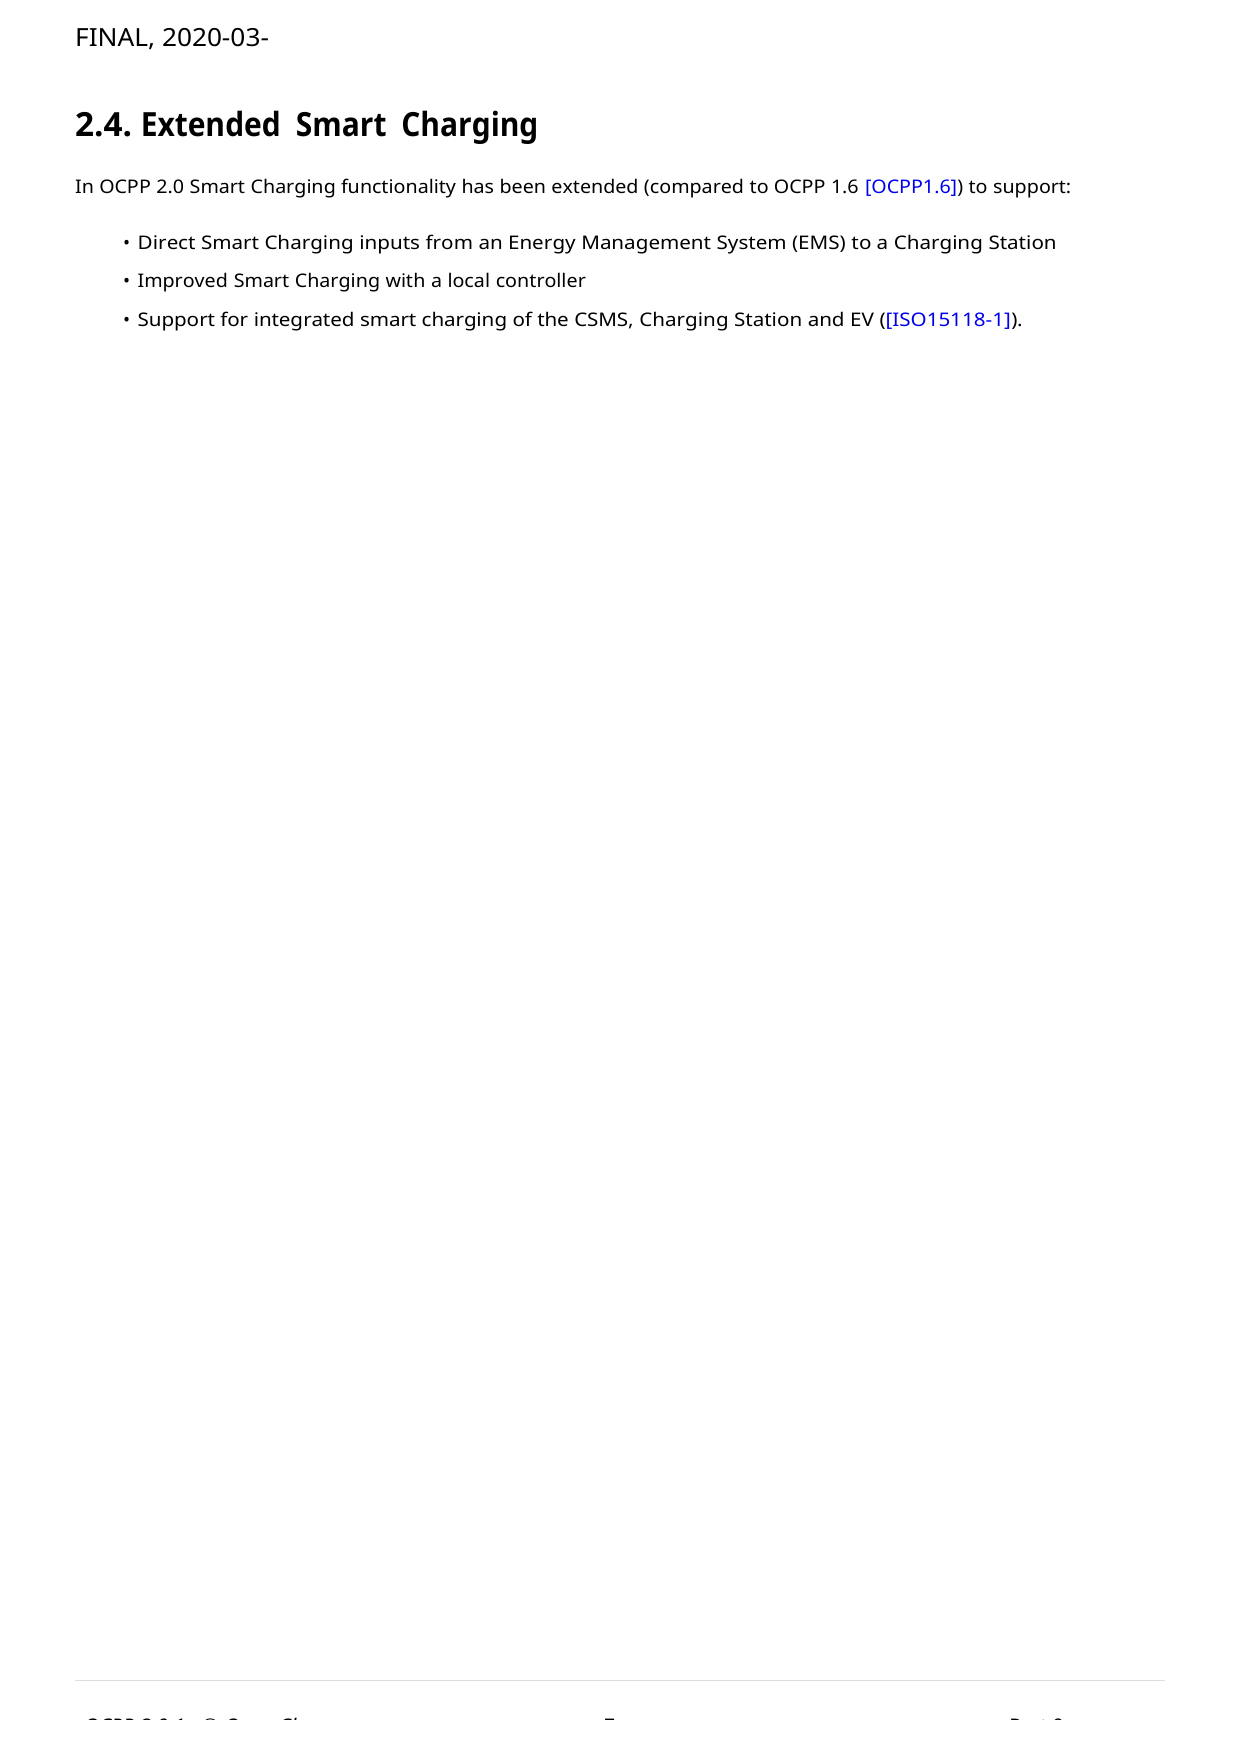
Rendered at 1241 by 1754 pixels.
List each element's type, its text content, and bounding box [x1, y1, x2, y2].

list Improved Smart Charging with a local controller [123, 268, 1178, 293]
subtitle Extended Smart Charging [75, 101, 1178, 146]
list Support for integrated smart charging of the CSMS, Charging Station and EV ([ISO15118-1]). [123, 307, 1178, 332]
text In OCPP 2.0 Smart Charging functionality has been extended (compared to OCPP 1.6 [OCPP1.6]) to support: [75, 173, 1178, 199]
list Direct Smart Charging inputs from an Energy Management System (EMS) to a Charging Station [123, 229, 1178, 254]
